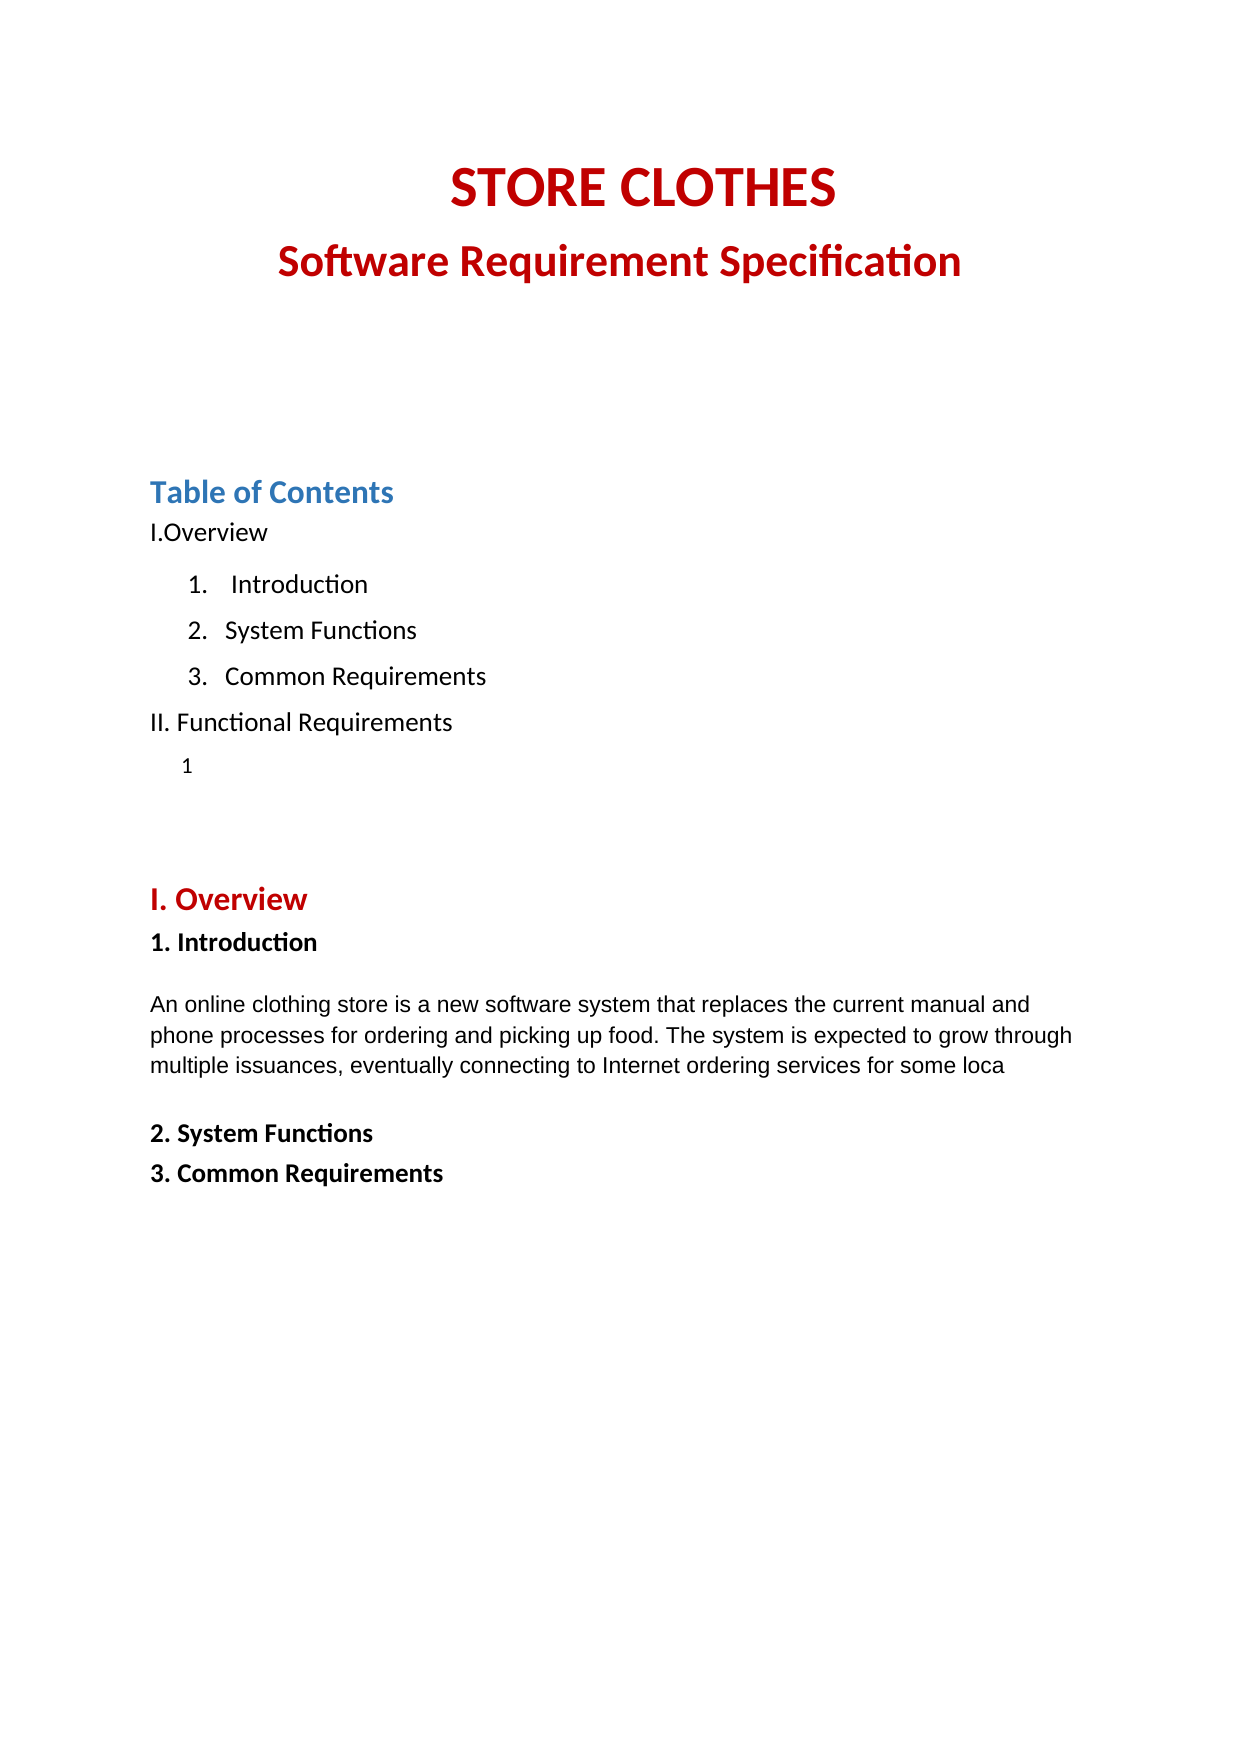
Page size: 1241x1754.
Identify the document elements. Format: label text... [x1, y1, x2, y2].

text Table of Contents [150, 471, 1090, 512]
subtitle 2. System Functions [150, 1116, 1090, 1149]
text An online clothing store is a new software system that replaces the current manual and phone processes for ordering and picking up food. The system is expected to grow through multiple issuances, eventually connecting to Internet ordering services for some loca [150, 991, 1090, 1078]
text Software Requirement Specification [150, 232, 1090, 288]
text STORE CLOTHES [150, 150, 1090, 221]
subtitle 3. Common Requirements [150, 1156, 1090, 1189]
subtitle 1. Introduction [150, 926, 1090, 959]
subtitle I. Overview [150, 877, 1090, 918]
